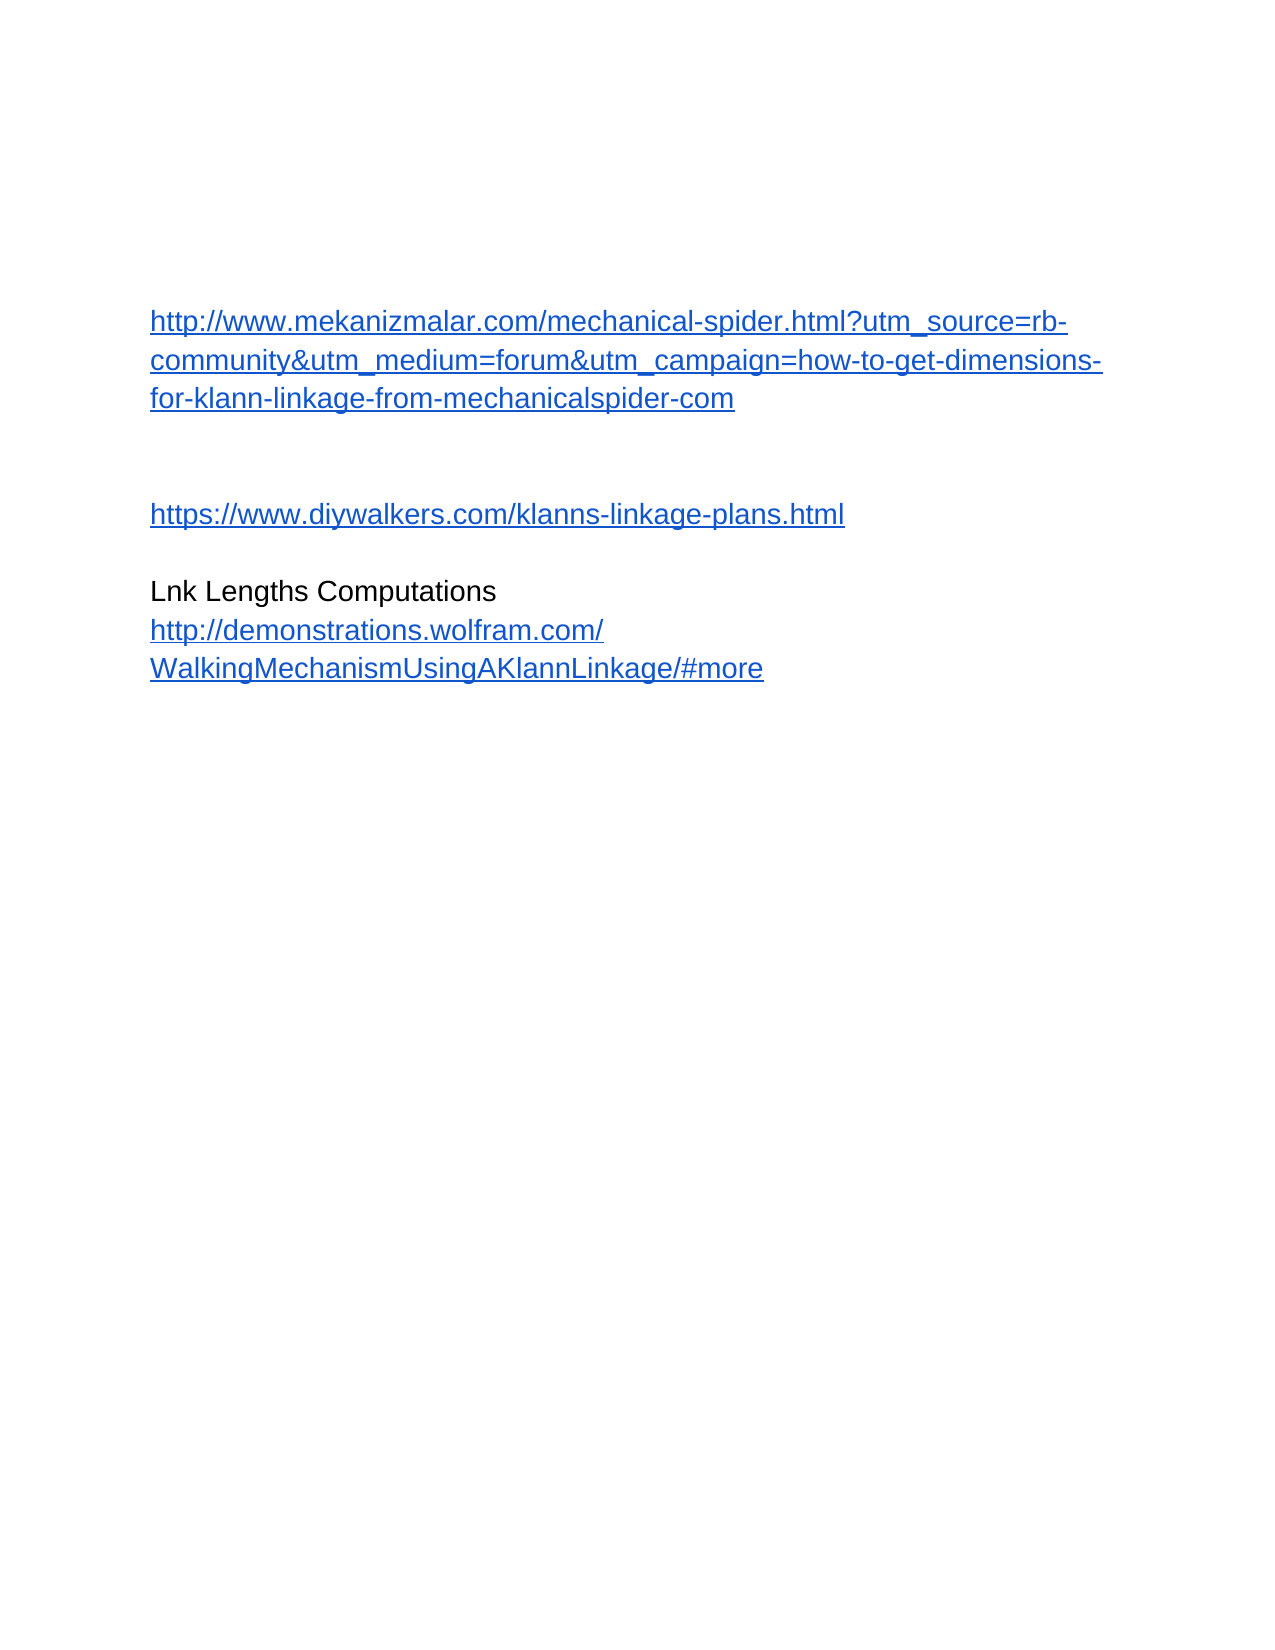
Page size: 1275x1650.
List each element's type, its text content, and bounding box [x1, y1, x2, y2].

text https://www.diywalkers.com/klanns-linkage-plans.html [150, 497, 1125, 530]
text Lnk Lengths Computations [150, 574, 1125, 607]
text http://www.mekanizmalar.com/mechanical-spider.html?utm_source=rb-community&utm_medium=forum&utm_campaign=how-to-get-dimensions-for-klann-linkage-from-mechanicalspider-com [150, 304, 1125, 415]
text http://demonstrations.wolfram.com/WalkingMechanismUsingAKlannLinkage/#more [150, 612, 1125, 684]
